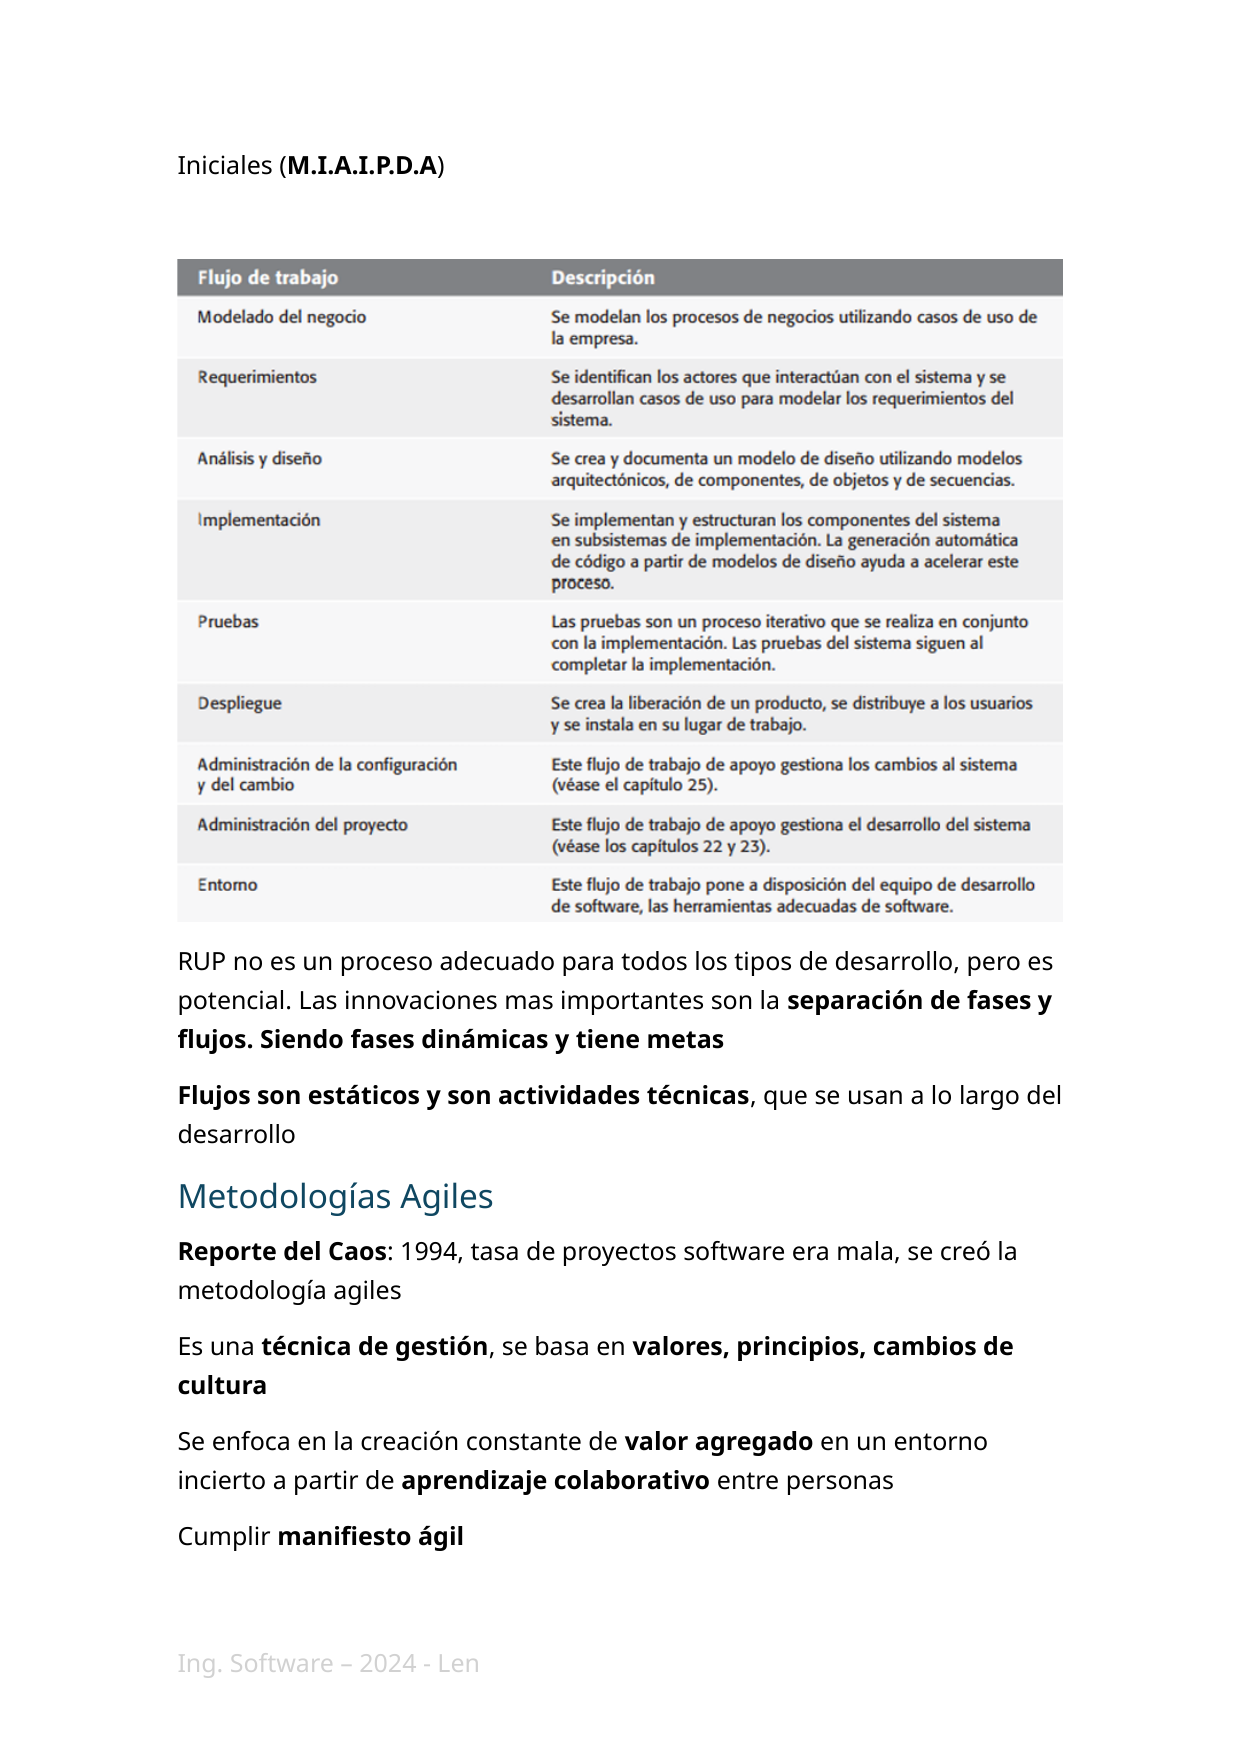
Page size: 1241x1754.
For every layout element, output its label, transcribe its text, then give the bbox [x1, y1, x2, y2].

text Cumplir manifiesto ágil [177, 1518, 1063, 1552]
text Flujos son estáticos y son actividades técnicas, que se usan a lo largo del desarrollo [177, 1078, 1063, 1151]
text Iniciales (M.I.A.I.P.D.A) [177, 148, 1063, 182]
subtitle Metodologías Agiles [177, 1173, 1063, 1218]
picture [177, 259, 1063, 922]
text RUP no es un proceso adecuado para todos los tipos de desarrollo, pero es potencial. Las innovaciones mas importantes son la separación de fases y flujos. Siendo fases dinámicas y tiene metas [177, 943, 1063, 1056]
text Es una técnica de gestión, se basa en valores, principios, cambios de cultura [177, 1328, 1063, 1401]
text Reporte del Caos: 1994, tasa de proyectos software era mala, se creó la metodología agiles [177, 1233, 1063, 1306]
text Se enfoca en la creación constante de valor agregado en un entorno incierto a partir de aprendizaje colaborativo entre personas [177, 1423, 1063, 1496]
